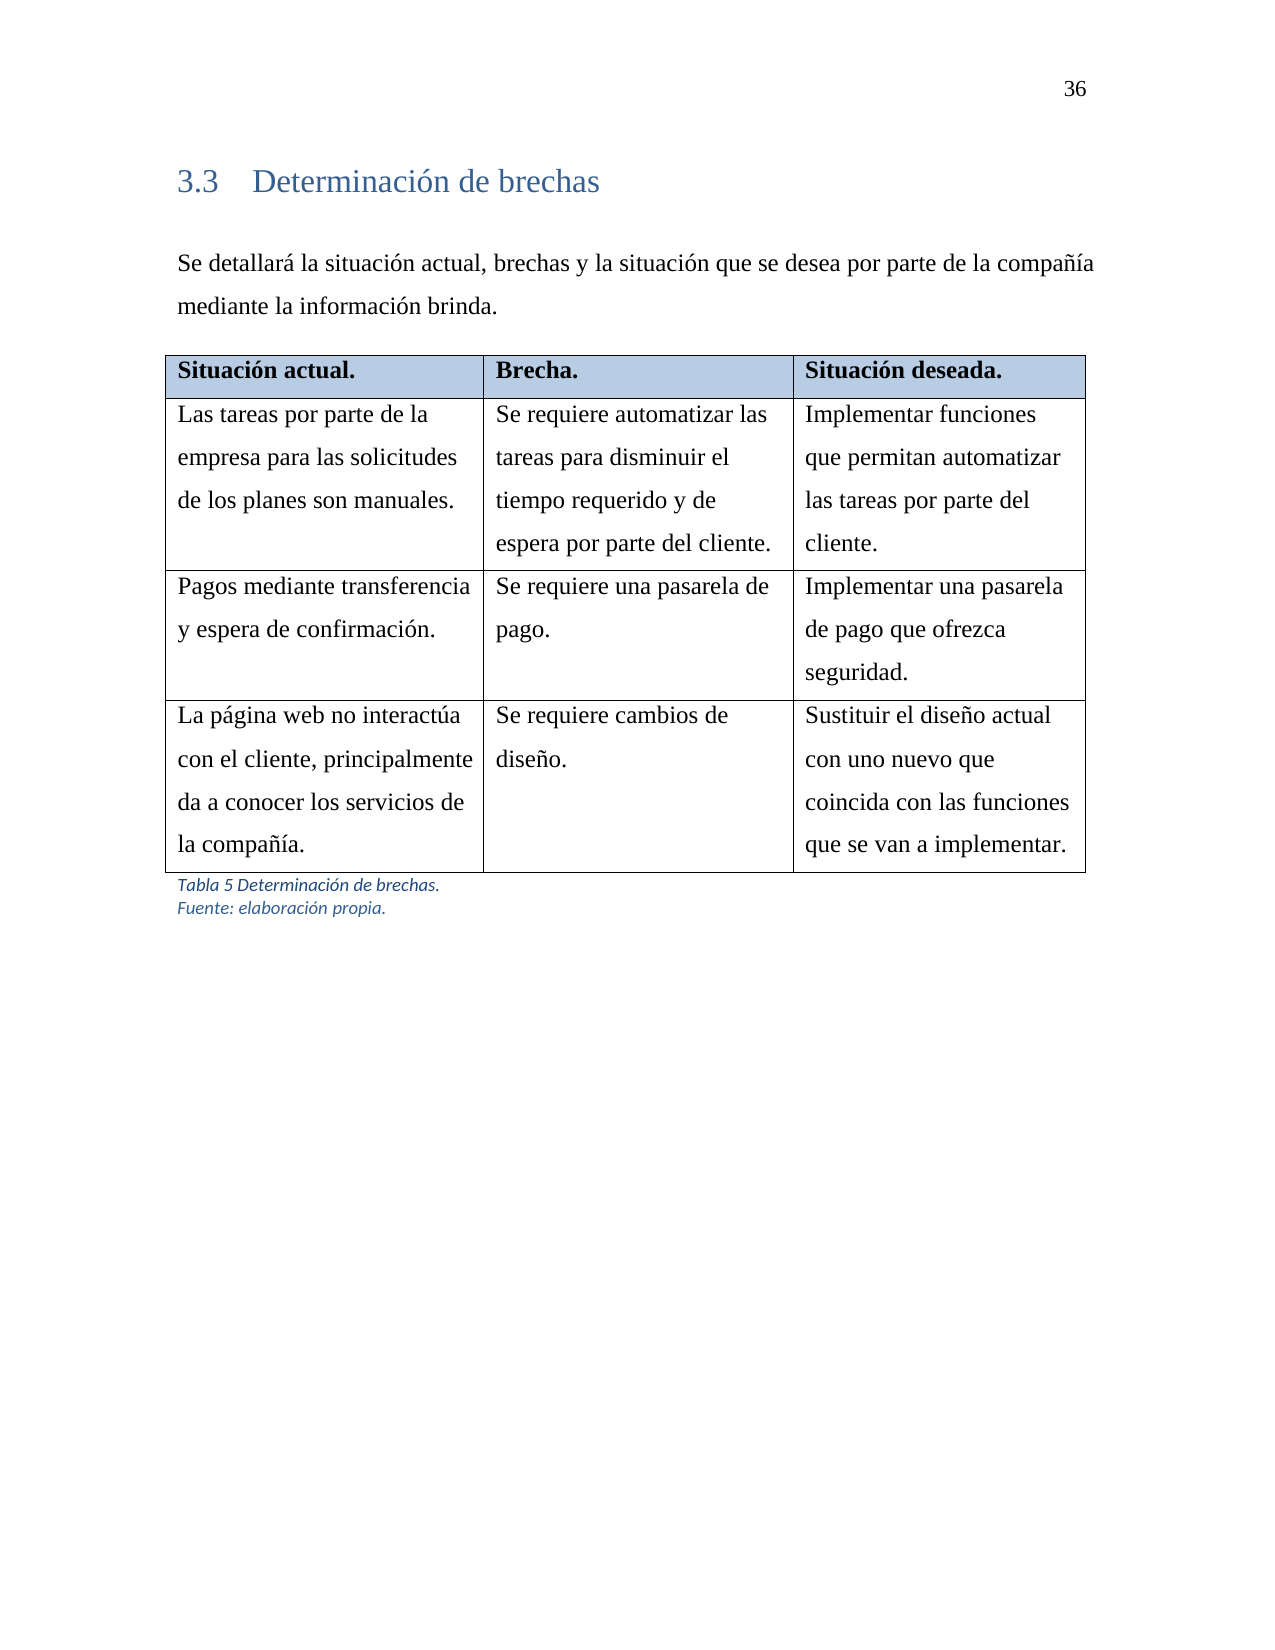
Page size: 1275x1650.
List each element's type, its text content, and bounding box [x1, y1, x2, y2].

table_cell Se requiere automatizar las tareas para disminuir el tiempo requerido y de espera por parte del cliente. [484, 399, 793, 570]
table_cell Implementar una pasarela de pago que ofrezca seguridad. [794, 571, 1085, 699]
text Se detallará la situación actual, brechas y la situación que se desea por parte de la compañía mediante la información brinda. [177, 248, 1094, 319]
table_cell La página web no interactúa con el cliente, principalmente da a conocer los servicios de la compañía. [166, 701, 483, 872]
table_cell Sustituir el diseño actual con uno nuevo que coincida con las funciones que se van a implementar. [794, 701, 1085, 872]
table_cell Se requiere una pasarela de pago. [484, 571, 793, 699]
table_header Situación actual. [166, 356, 483, 398]
text Tabla 5 Determinación de brechas. Fuente: elaboración propia. [177, 873, 443, 919]
table_cell Se requiere cambios de diseño. [484, 701, 793, 872]
table_header Brecha. [484, 356, 793, 398]
table_cell Implementar funciones que permitan automatizar las tareas por parte del cliente. [794, 399, 1085, 570]
table_cell Pagos mediante transferencia y espera de confirmación. [166, 571, 483, 699]
table_cell Las tareas por parte de la empresa para las solicitudes de los planes son manuales. [166, 399, 483, 570]
table_header Situación deseada. [794, 356, 1085, 398]
subtitle Determinación de brechas [177, 161, 1275, 199]
